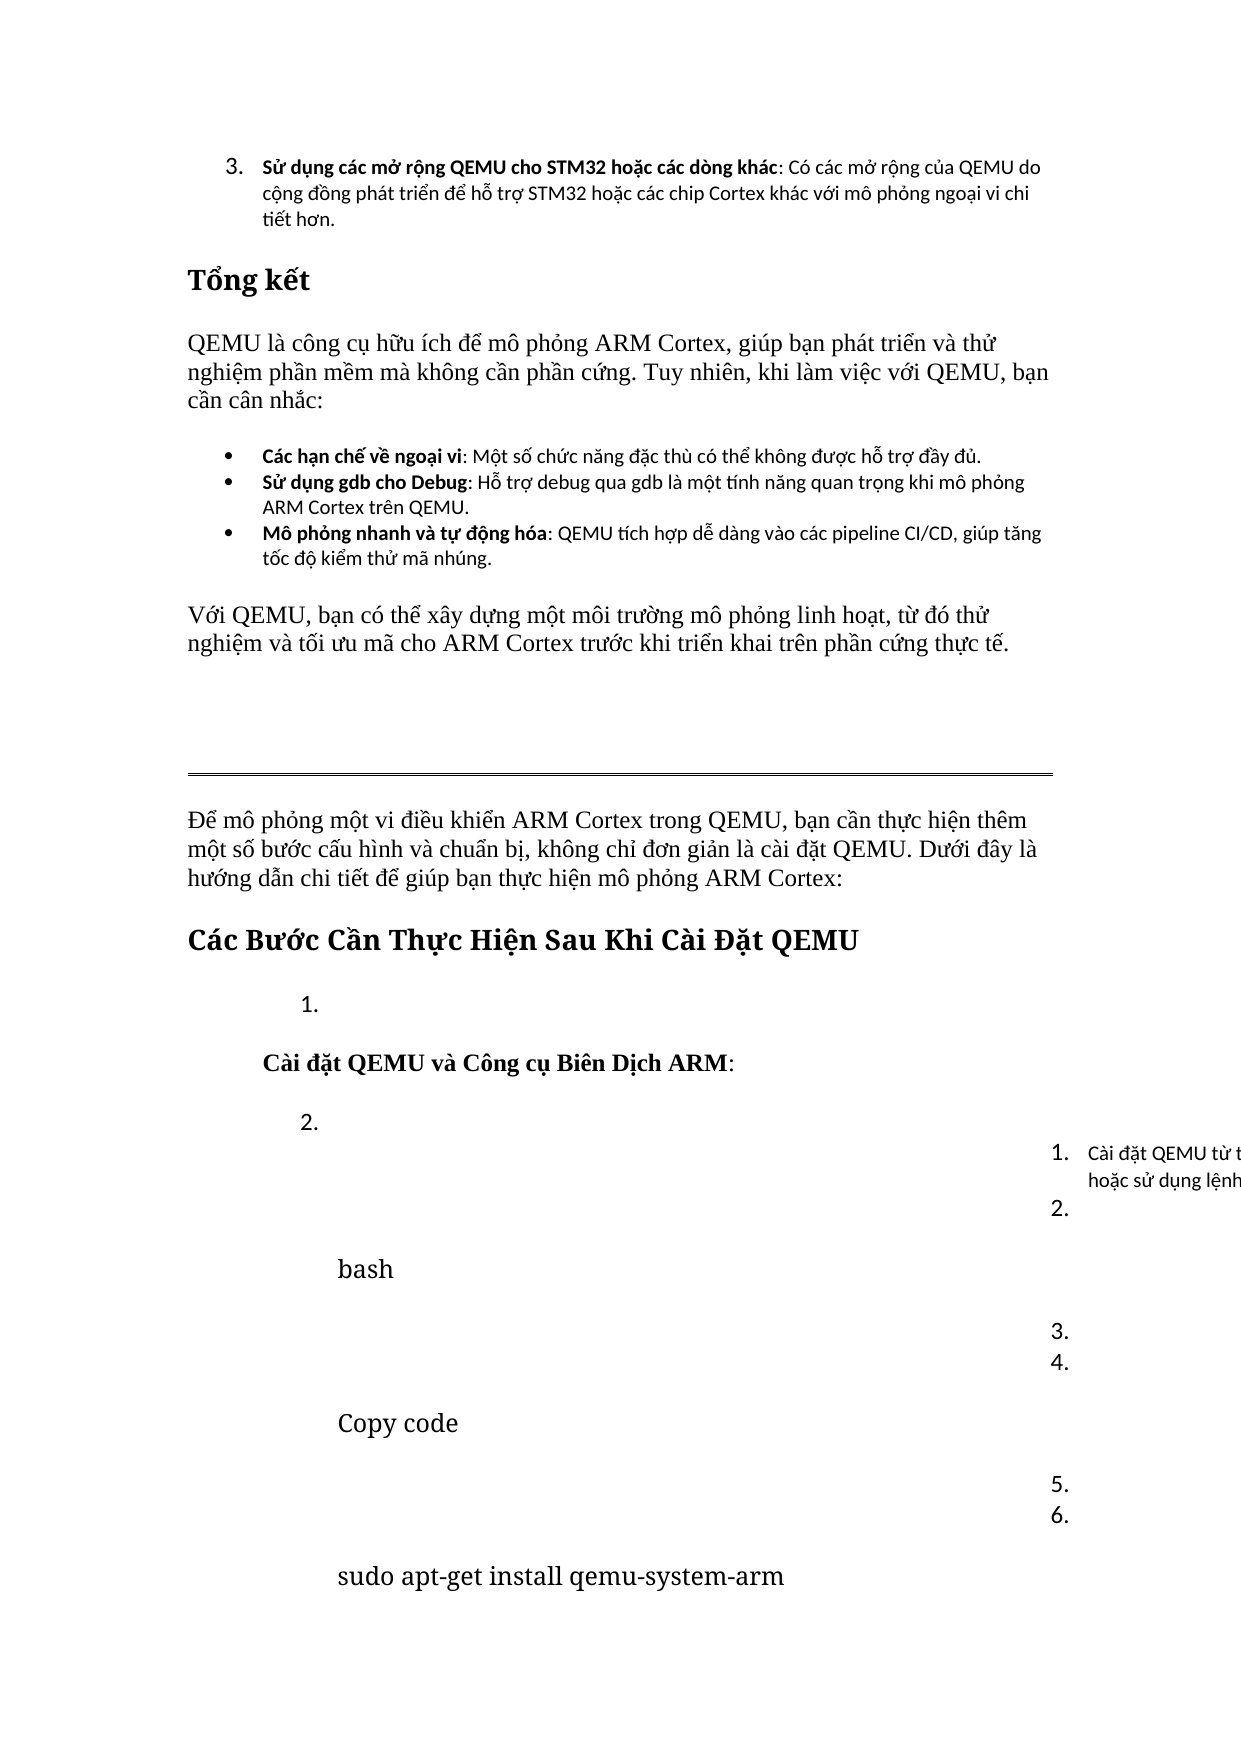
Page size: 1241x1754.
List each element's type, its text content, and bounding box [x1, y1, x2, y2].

text Với QEMU, bạn có thể xây dựng một môi trường mô phỏng linh hoạt, từ đó thử nghiệm và tối ưu mã cho ARM Cortex trước khi triển khai trên phần cứng thực tế. [187, 600, 1053, 657]
text sudo apt-get install qemu-system-arm [337, 1559, 1053, 1593]
list Cài đặt QEMU từ trang chủ hoặc sử dụng lệnh trên Linux: [1050, 1136, 1240, 1192]
list Sử dụng các mở rộng QEMU cho STM32 hoặc các dòng khác: Có các mở rộng của QEMU do cộng đồng phát triển để hỗ trợ STM32 hoặc các chip Cortex khác với mô phỏng ngoại vi chi tiết hơn. [225, 150, 1053, 231]
list Mô phỏng nhanh và tự động hóa: QEMU tích hợp dễ dàng vào các pipeline CI/CD, giúp tăng tốc độ kiểm thử mã nhúng. [225, 520, 1053, 571]
list Sử dụng gdb cho Debug: Hỗ trợ debug qua gdb là một tính năng quan trọng khi mô phỏng ARM Cortex trên QEMU. [225, 469, 1053, 520]
subtitle Các Bước Cần Thực Hiện Sau Khi Cài Đặt QEMU [187, 921, 1053, 959]
list Các hạn chế về ngoại vi: Một số chức năng đặc thù có thể không được hỗ trợ đầy đủ. [225, 443, 1053, 469]
text Cài đặt QEMU và Công cụ Biên Dịch ARM: [262, 1048, 1053, 1077]
text Copy code [337, 1405, 1053, 1439]
subtitle Tổng kết [187, 261, 1053, 299]
text bash [337, 1252, 1053, 1286]
text Để mô phỏng một vi điều khiển ARM Cortex trong QEMU, bạn cần thực hiện thêm một số bước cấu hình và chuẩn bị, không chỉ đơn giản là cài đặt QEMU. Dưới đây là hướng dẫn chi tiết để giúp bạn thực hiện mô phỏng ARM Cortex: [187, 805, 1053, 892]
text QEMU là công cụ hữu ích để mô phỏng ARM Cortex, giúp bạn phát triển và thử nghiệm phần mềm mà không cần phần cứng. Tuy nhiên, khi làm việc với QEMU, bạn cần cân nhắc: [187, 328, 1053, 414]
